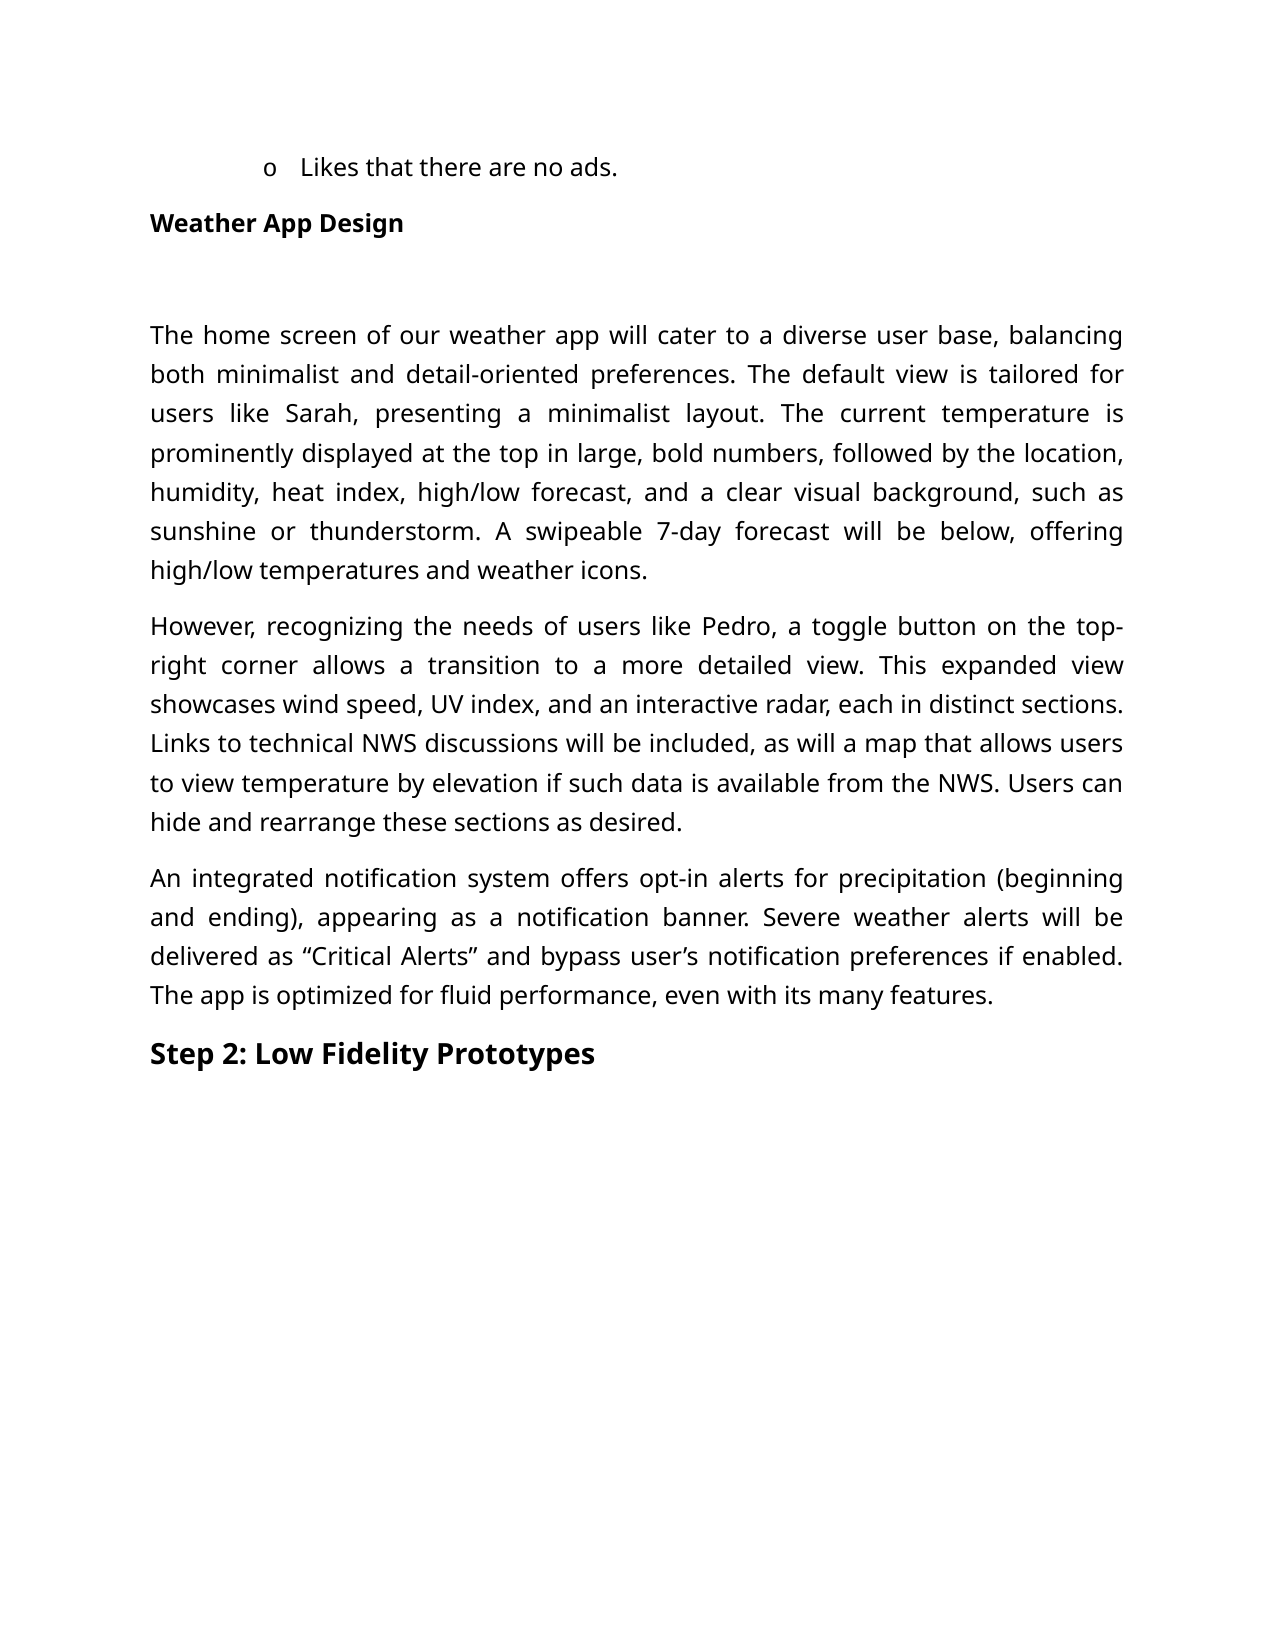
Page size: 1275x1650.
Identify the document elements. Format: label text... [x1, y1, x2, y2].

list Likes that there are no ads. [262, 150, 1125, 184]
text However, recognizing the needs of users like Pedro, a toggle button on the top-right corner allows a transition to a more detailed view. This expanded view showcases wind speed, UV index, and an interactive radar, each in distinct sections. Links to technical NWS discussions will be included, as will a map that allows users to view temperature by elevation if such data is available from the NWS. Users can hide and rearrange these sections as desired. [150, 608, 1125, 838]
text The home screen of our weather app will cater to a diverse user base, balancing both minimalist and detail-oriented preferences. The default view is tailored for users like Sarah, presenting a minimalist layout. The current temperature is prominently displayed at the top in large, bold numbers, followed by the location, humidity, heat index, high/low forecast, and a clear visual background, such as sunshine or thunderstorm. A swipeable 7-day forecast will be below, offering high/low temperatures and weather icons. [150, 318, 1125, 587]
text An integrated notification system offers opt-in alerts for precipitation (beginning and ending), appearing as a notification banner. Severe weather alerts will be delivered as “Critical Alerts” and bypass user’s notification preferences if enabled. The app is optimized for fluid performance, even with its many features. [150, 860, 1125, 1012]
text Step 2: Low Fidelity Prototypes [150, 1033, 1125, 1073]
text Weather App Design [150, 206, 1125, 240]
